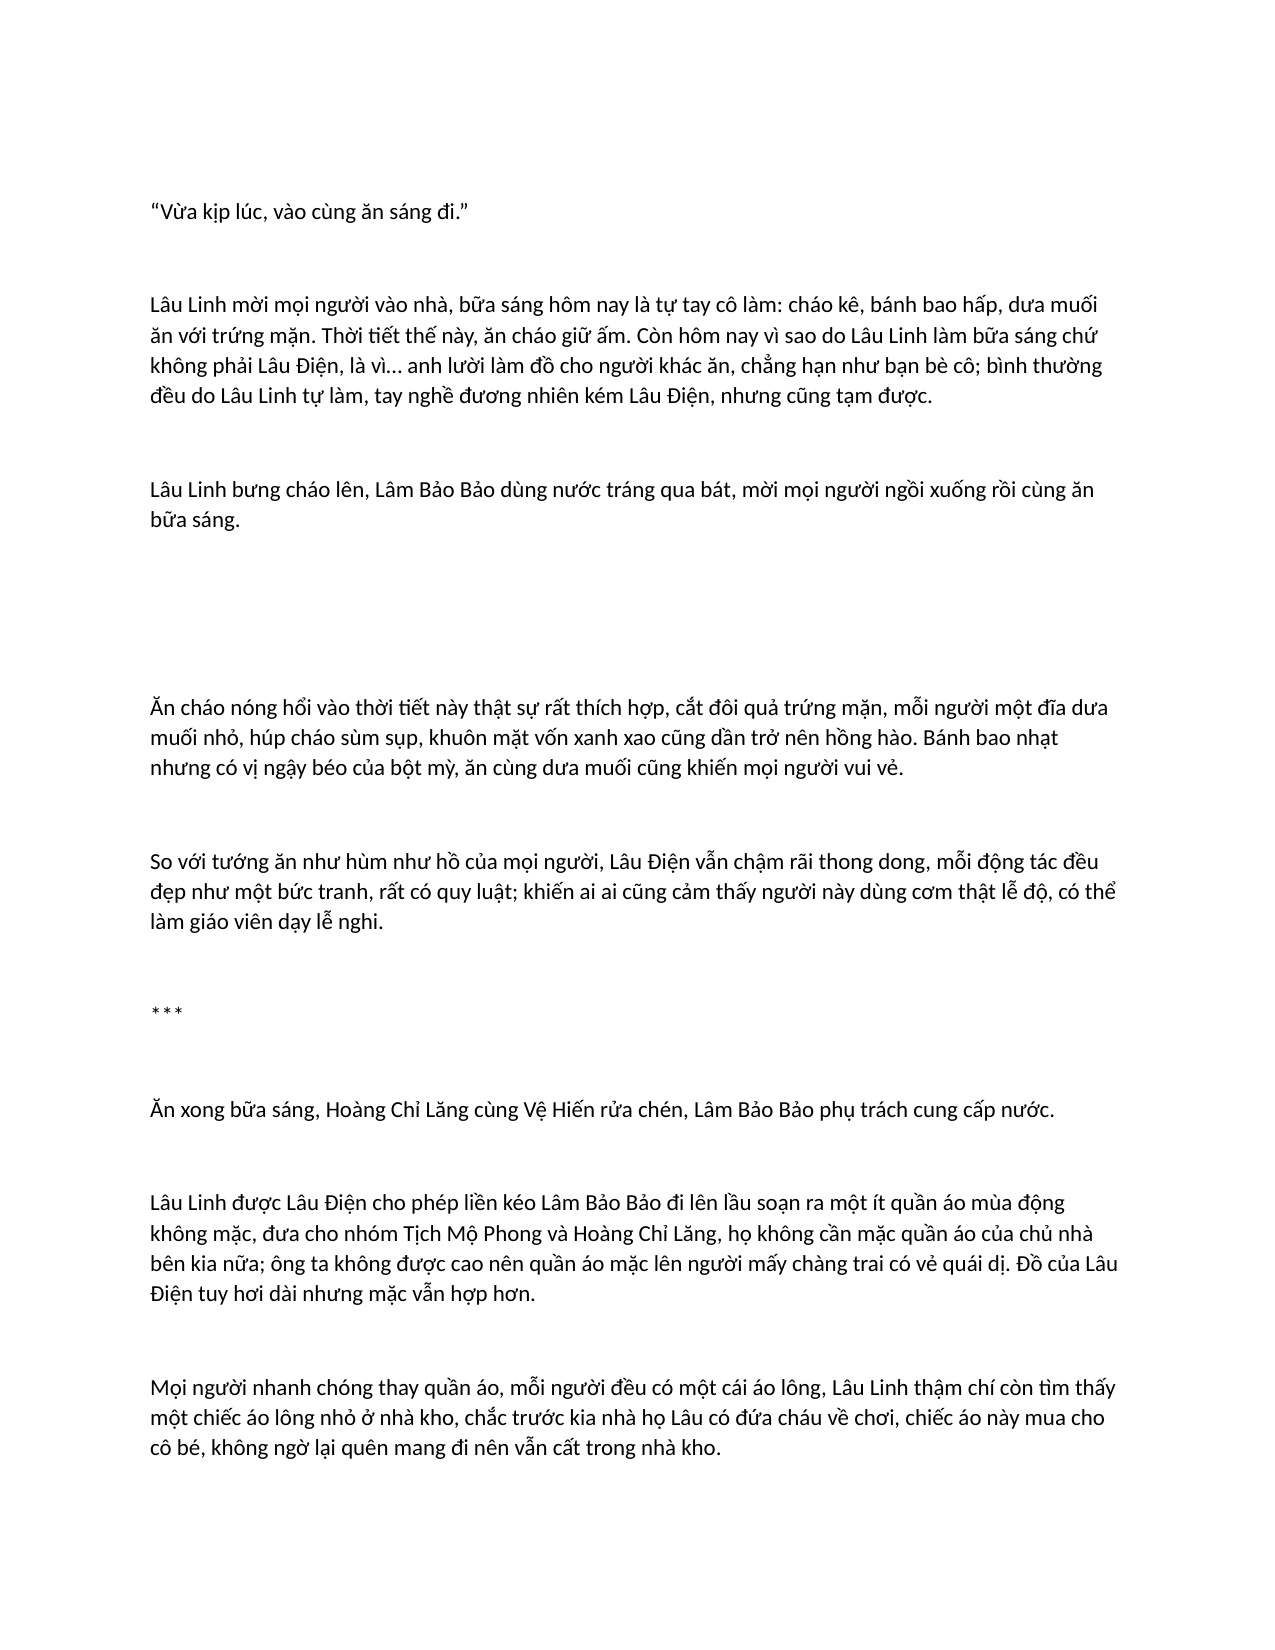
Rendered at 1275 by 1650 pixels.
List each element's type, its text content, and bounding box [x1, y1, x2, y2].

text Lâu Linh bưng cháo lên, Lâm Bảo Bảo dùng nước tráng qua bát, mời mọi người ngồi xuống rồi cùng ăn bữa sáng. [150, 475, 1125, 533]
text So với tướng ăn như hùm như hồ của mọi người, Lâu Điện vẫn chậm rãi thong dong, mỗi động tác đều đẹp như một bức tranh, rất có quy luật; khiến ai ai cũng cảm thấy người này dùng cơm thật lễ độ, có thể làm giáo viên dạy lễ nghi. [150, 847, 1125, 935]
text Ăn cháo nóng hổi vào thời tiết này thật sự rất thích hợp, cắt đôi quả trứng mặn, mỗi người một đĩa dưa muối nhỏ, húp cháo sùm sụp, khuôn mặt vốn xanh xao cũng dần trở nên hồng hào. Bánh bao nhạt nhưng có vị ngậy béo của bột mỳ, ăn cùng dưa muối cũng khiến mọi người vui vẻ. [150, 693, 1125, 781]
text “Vừa kịp lúc, vào cùng ăn sáng đi.” [150, 197, 1125, 225]
text Ăn xong bữa sáng, Hoàng Chỉ Lăng cùng Vệ Hiến rửa chén, Lâm Bảo Bảo phụ trách cung cấp nước. [150, 1095, 1125, 1123]
text Lâu Linh được Lâu Điện cho phép liền kéo Lâm Bảo Bảo đi lên lầu soạn ra một ít quần áo mùa động không mặc, đưa cho nhóm Tịch Mộ Phong và Hoàng Chỉ Lăng, họ không cần mặc quần áo của chủ nhà bên kia nữa; ông ta không được cao nên quần áo mặc lên người mấy chàng trai có vẻ quái dị. Đồ của Lâu Điện tuy hơi dài nhưng mặc vẫn hợp hơn. [150, 1188, 1125, 1307]
text *** [150, 1001, 1125, 1029]
text Mọi người nhanh chóng thay quần áo, mỗi người đều có một cái áo lông, Lâu Linh thậm chí còn tìm thấy một chiếc áo lông nhỏ ở nhà kho, chắc trước kia nhà họ Lâu có đứa cháu về chơi, chiếc áo này mua cho cô bé, không ngờ lại quên mang đi nên vẫn cất trong nhà kho. [150, 1373, 1125, 1461]
text Lâu Linh mời mọi người vào nhà, bữa sáng hôm nay là tự tay cô làm: cháo kê, bánh bao hấp, dưa muối ăn với trứng mặn. Thời tiết thế này, ăn cháo giữ ấm. Còn hôm nay vì sao do Lâu Linh làm bữa sáng chứ không phải Lâu Điện, là vì… anh lười làm đồ cho người khác ăn, chẳng hạn như bạn bè cô; bình thường đều do Lâu Linh tự làm, tay nghề đương nhiên kém Lâu Điện, nhưng cũng tạm được. [150, 291, 1125, 409]
